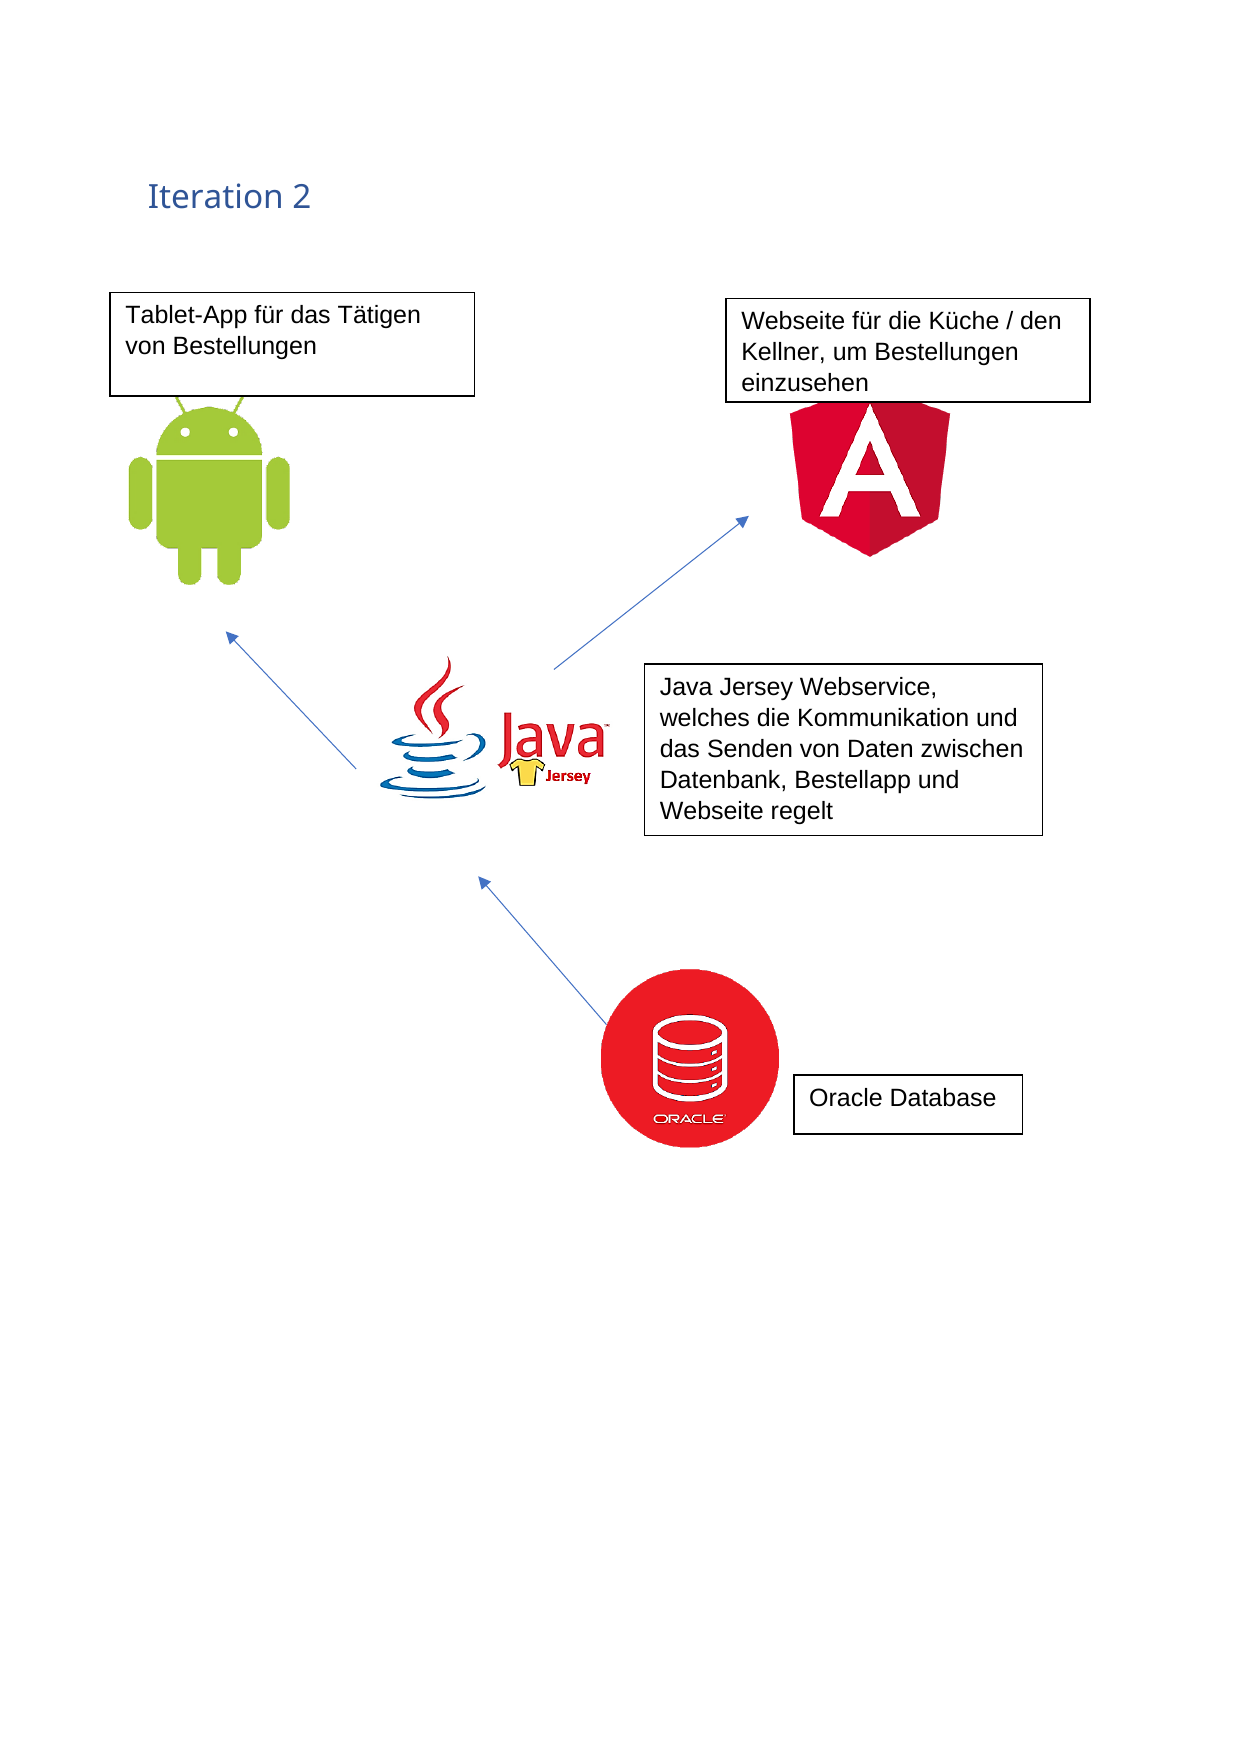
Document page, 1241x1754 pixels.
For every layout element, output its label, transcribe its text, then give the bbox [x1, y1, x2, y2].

picture [762, 403, 977, 573]
subtitle Iteration 2 [148, 173, 1093, 218]
picture [588, 957, 791, 1160]
picture [369, 644, 625, 811]
picture [128, 397, 290, 585]
